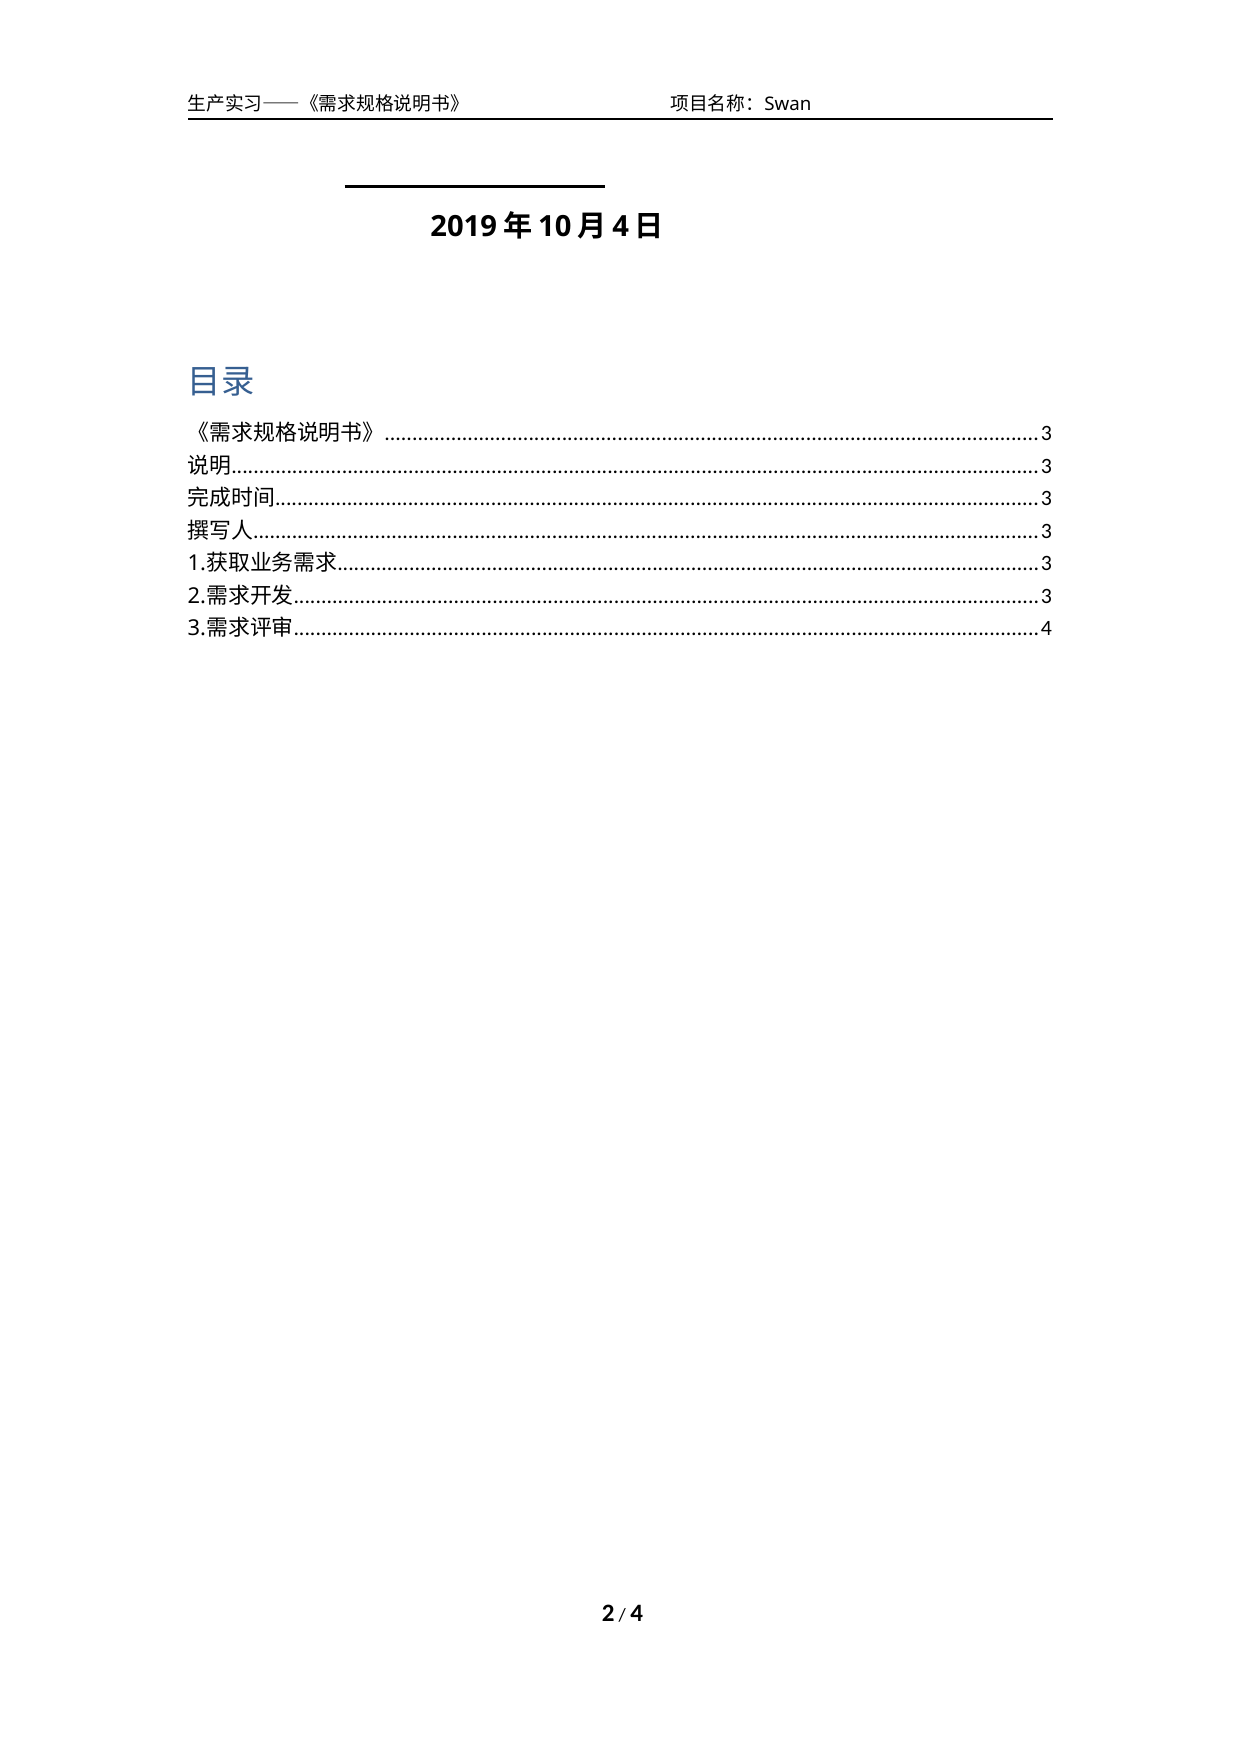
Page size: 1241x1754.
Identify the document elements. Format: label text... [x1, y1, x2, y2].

text 2019年10月4日 [187, 191, 906, 256]
